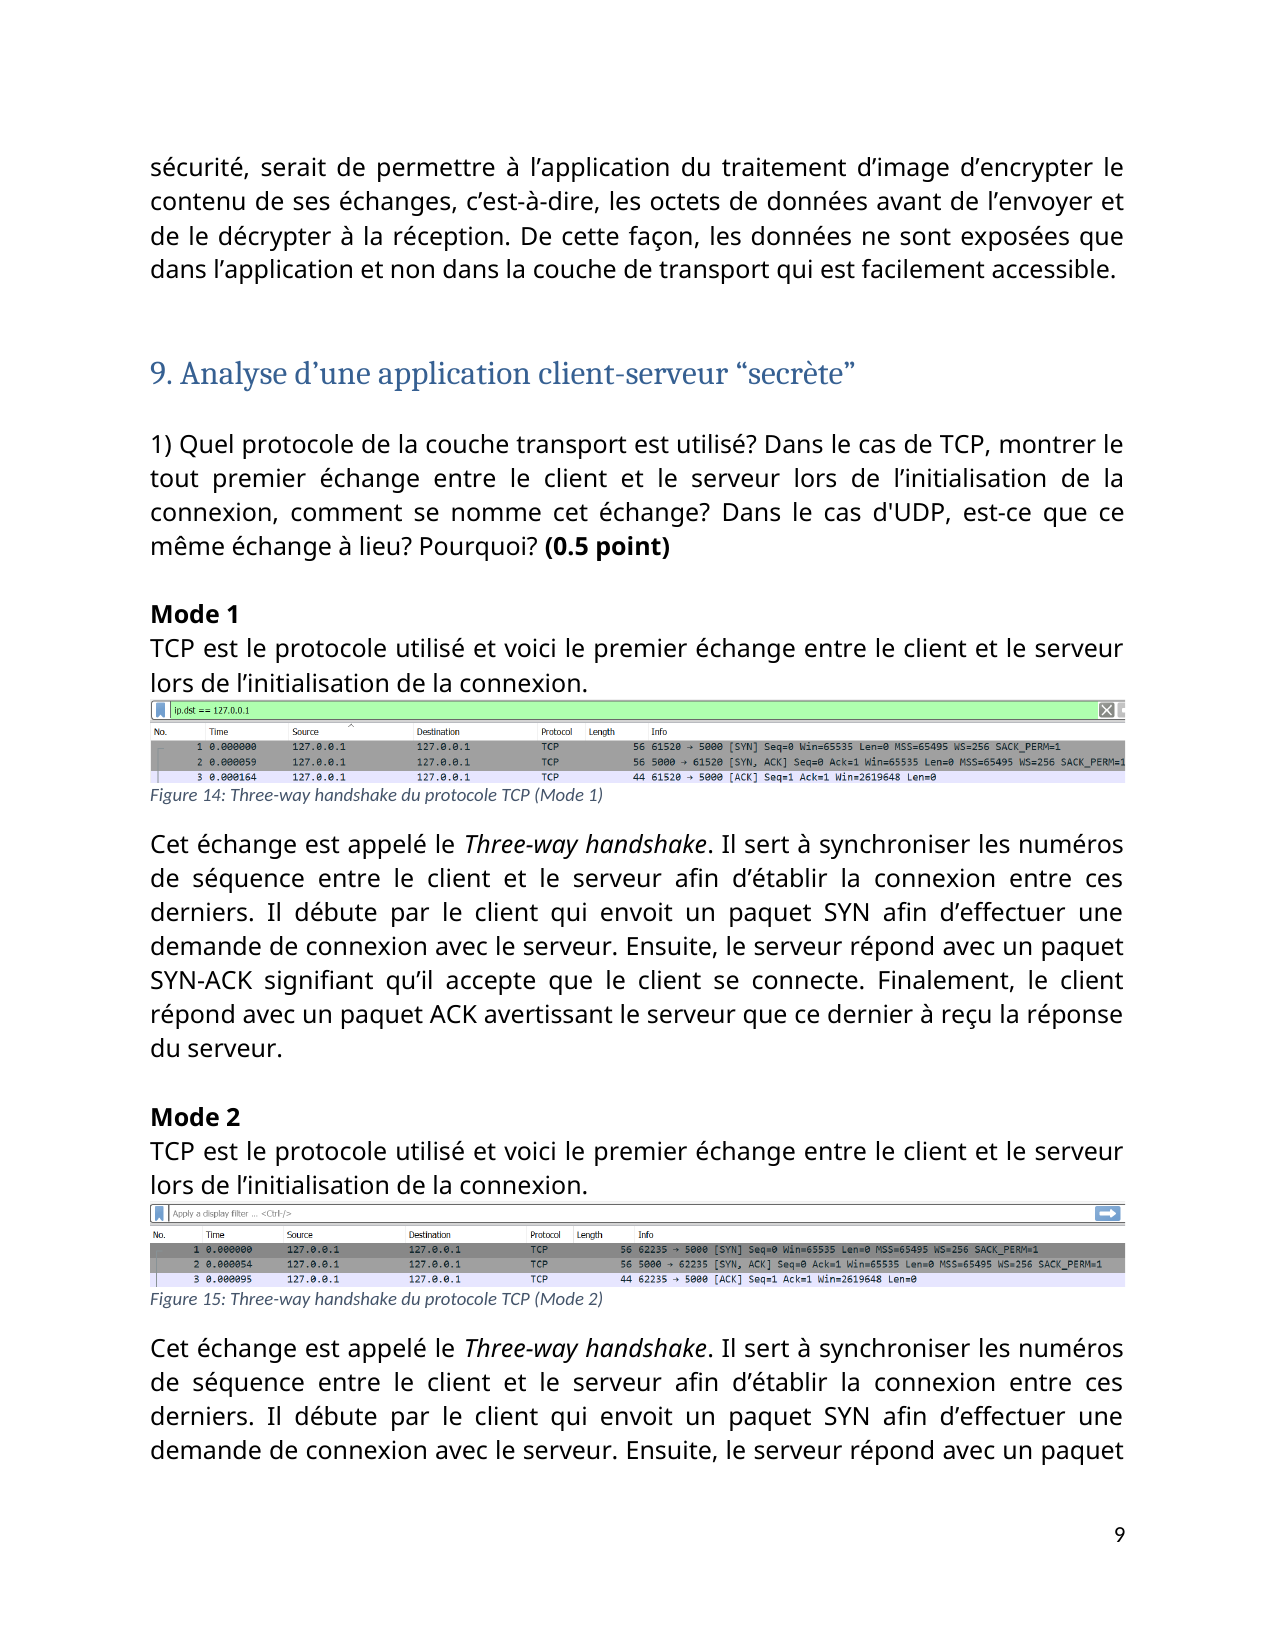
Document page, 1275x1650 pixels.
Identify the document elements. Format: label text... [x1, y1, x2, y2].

text 9. Analyse d’une application client-serveur “secrète” [150, 354, 1125, 393]
picture [150, 699, 1125, 783]
text Mode 2 [150, 1099, 1125, 1133]
text TCP est le protocole utilisé et voici le premier échange entre le client et le serveur lors de l’initialisation de la connexion. [150, 1133, 1125, 1201]
text Figure 15: Three-way handshake du protocole TCP (Mode 2) [150, 1287, 1125, 1310]
picture [150, 1201, 1125, 1287]
text 1) Quel protocole de la couche transport est utilisé? Dans le cas de TCP, montrer le tout premier échange entre le client et le serveur lors de l’initialisation de la connexion, comment se nomme cet échange? Dans le cas d'UDP, est-ce que ce même échange à lieu? Pourquoi? (0.5 point) [150, 427, 1125, 563]
text TCP est le protocole utilisé et voici le premier échange entre le client et le serveur lors de l’initialisation de la connexion. [150, 631, 1125, 699]
text Mode 1 [150, 597, 1125, 631]
text Figure 14: Three-way handshake du protocole TCP (Mode 1) [150, 783, 1125, 806]
